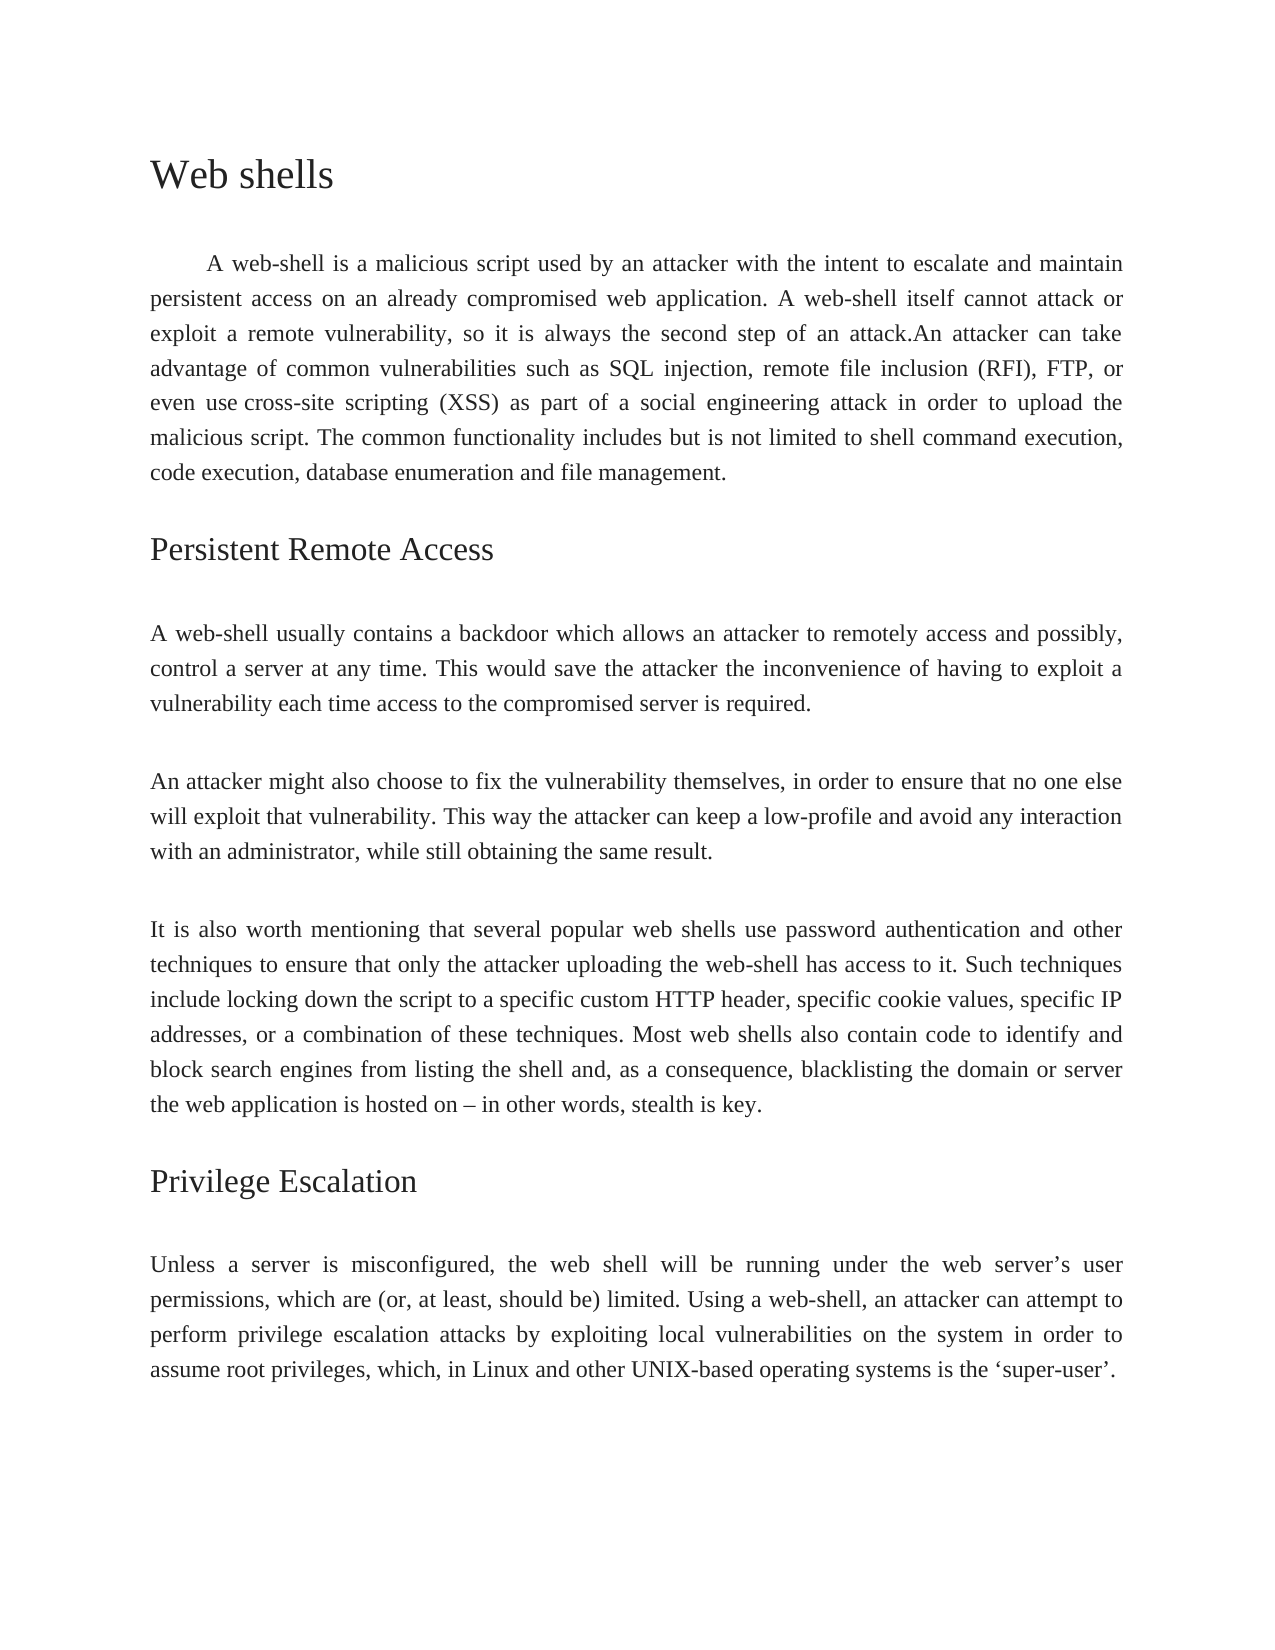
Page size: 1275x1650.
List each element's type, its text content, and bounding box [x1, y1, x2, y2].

text It is also worth mentioning that several popular web shells use password authentication and other techniques to ensure that only the attacker uploading the web-shell has access to it. Such techniques include locking down the script to a specific custom HTTP header, specific cookie values, specific IP addresses, or a combination of these techniques. Most web shells also contain code to identify and block search engines from listing the shell and, as a consequence, blacklisting the domain or server the web application is hosted on – in other words, stealth is key. [150, 908, 1125, 1117]
text Persistent Remote Access [150, 529, 1125, 568]
text Web shells [150, 150, 1125, 198]
text Unless a server is misconfigured, the web shell will be running under the web server’s user permissions, which are (or, at least, should be) limited. Using a web-shell, an attacker can attempt to perform privilege escalation attacks by exploiting local vulnerabilities on the system in order to assume root privileges, which, in Linux and other UNIX-based operating systems is the ‘super-user’. [150, 1243, 1125, 1383]
text Privilege Escalation [150, 1161, 1125, 1199]
text A web-shell usually contains a backdoor which allows an attacker to remotely access and possibly, control a server at any time. This would save the attacker the inconvenience of having to exploit a vulnerability each time access to the compromised server is required. [150, 611, 1125, 716]
text An attacker might also choose to fix the vulnerability themselves, in order to ensure that no one else will exploit that vulnerability. This way the attacker can keep a low-profile and avoid any interaction with an administrator, while still obtaining the same result. [150, 760, 1125, 864]
text A web-shell is a malicious script used by an attacker with the intent to escalate and maintain persistent access on an already compromised web application. A web-shell itself cannot attack or exploit a remote vulnerability, so it is always the second step of an attack.An attacker can take advantage of common vulnerabilities such as SQL injection, remote file inclusion (RFI), FTP, or even use cross-site scripting (XSS) as part of a social engineering attack in order to upload the malicious script. The common functionality includes but is not limited to shell command execution, code execution, database enumeration and file management. [150, 242, 1125, 486]
